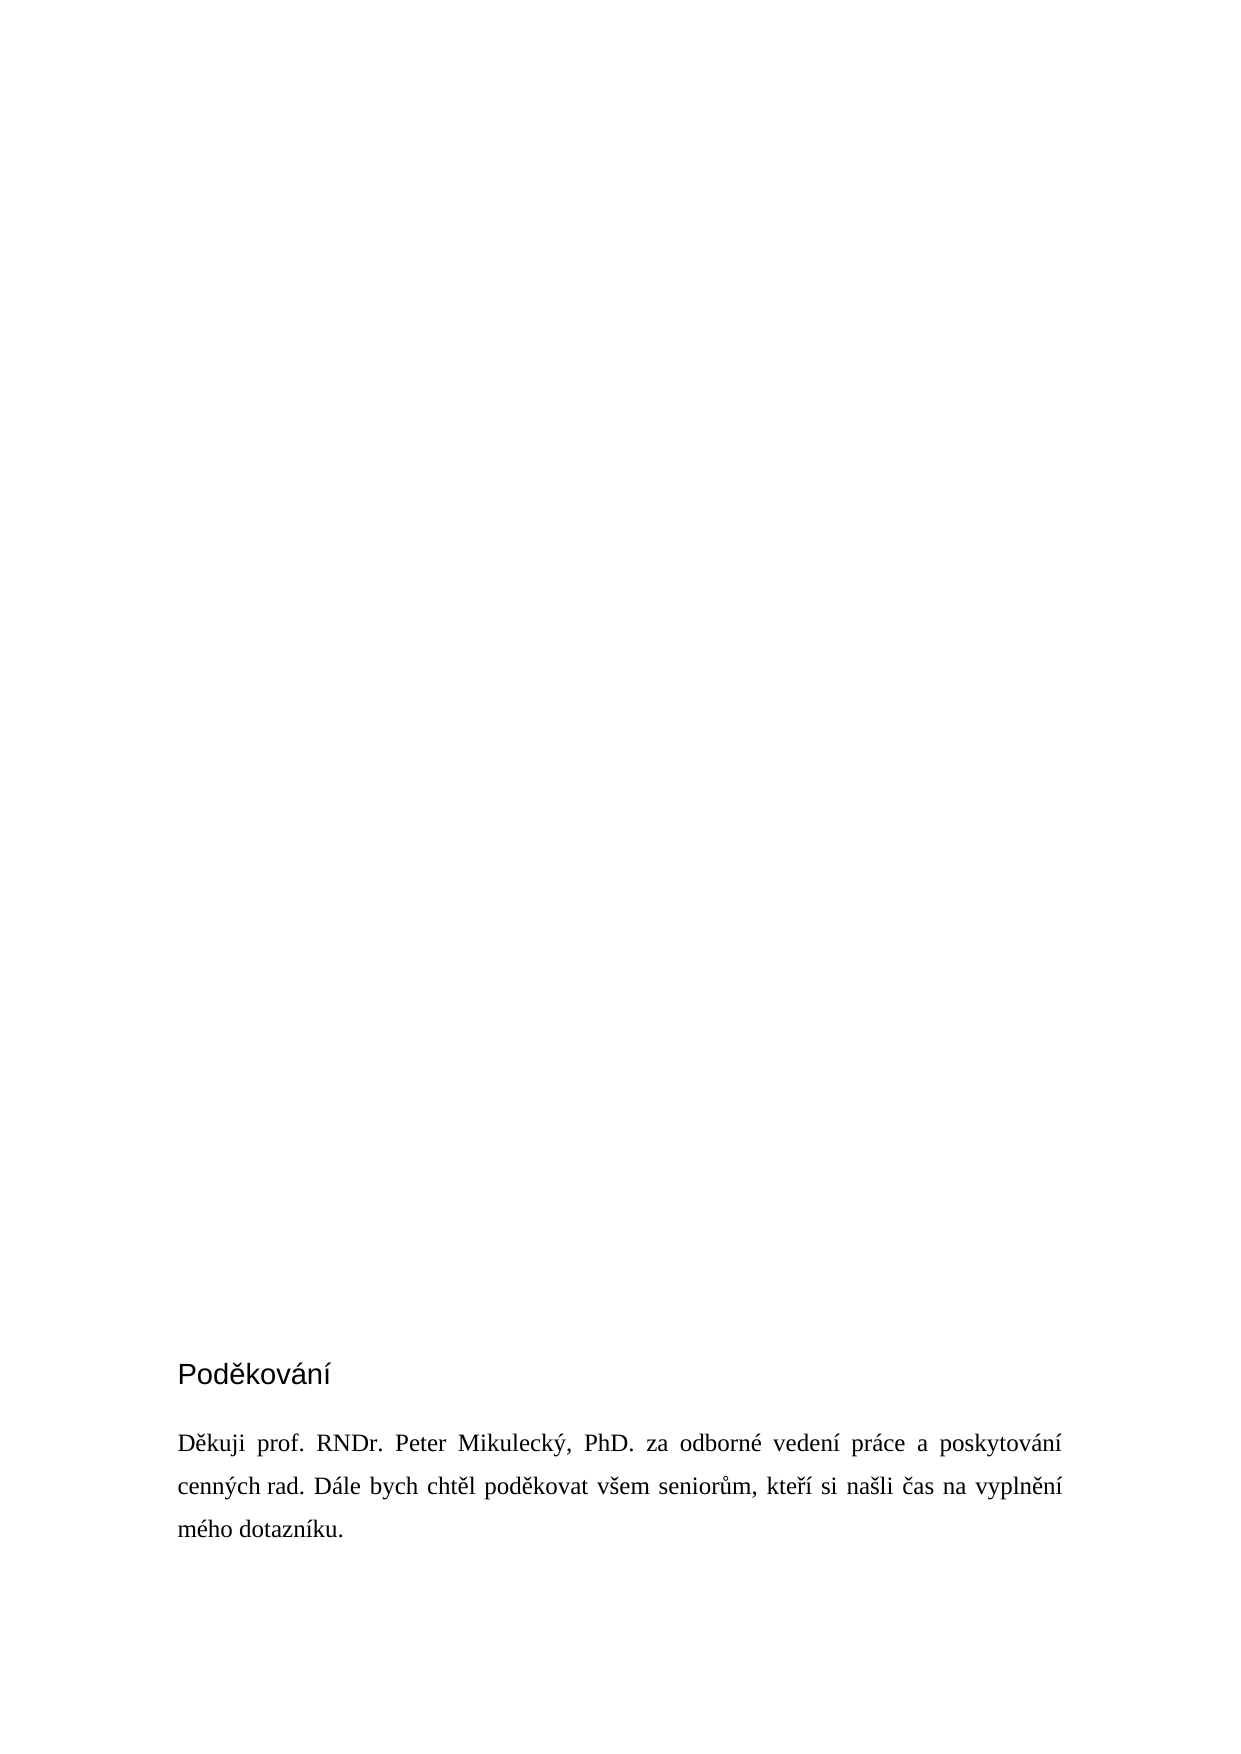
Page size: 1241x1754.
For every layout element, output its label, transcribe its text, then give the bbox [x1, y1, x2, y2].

text Děkuji prof. RNDr. Peter Mikulecký, PhD. za odborné vedení práce a poskytování cenných rad. Dále bych chtěl poděkovat všem seniorům, kteří si našli čas na vyplnění mého dotazníku. [177, 1428, 1063, 1543]
text Poděkování [177, 1357, 1063, 1391]
